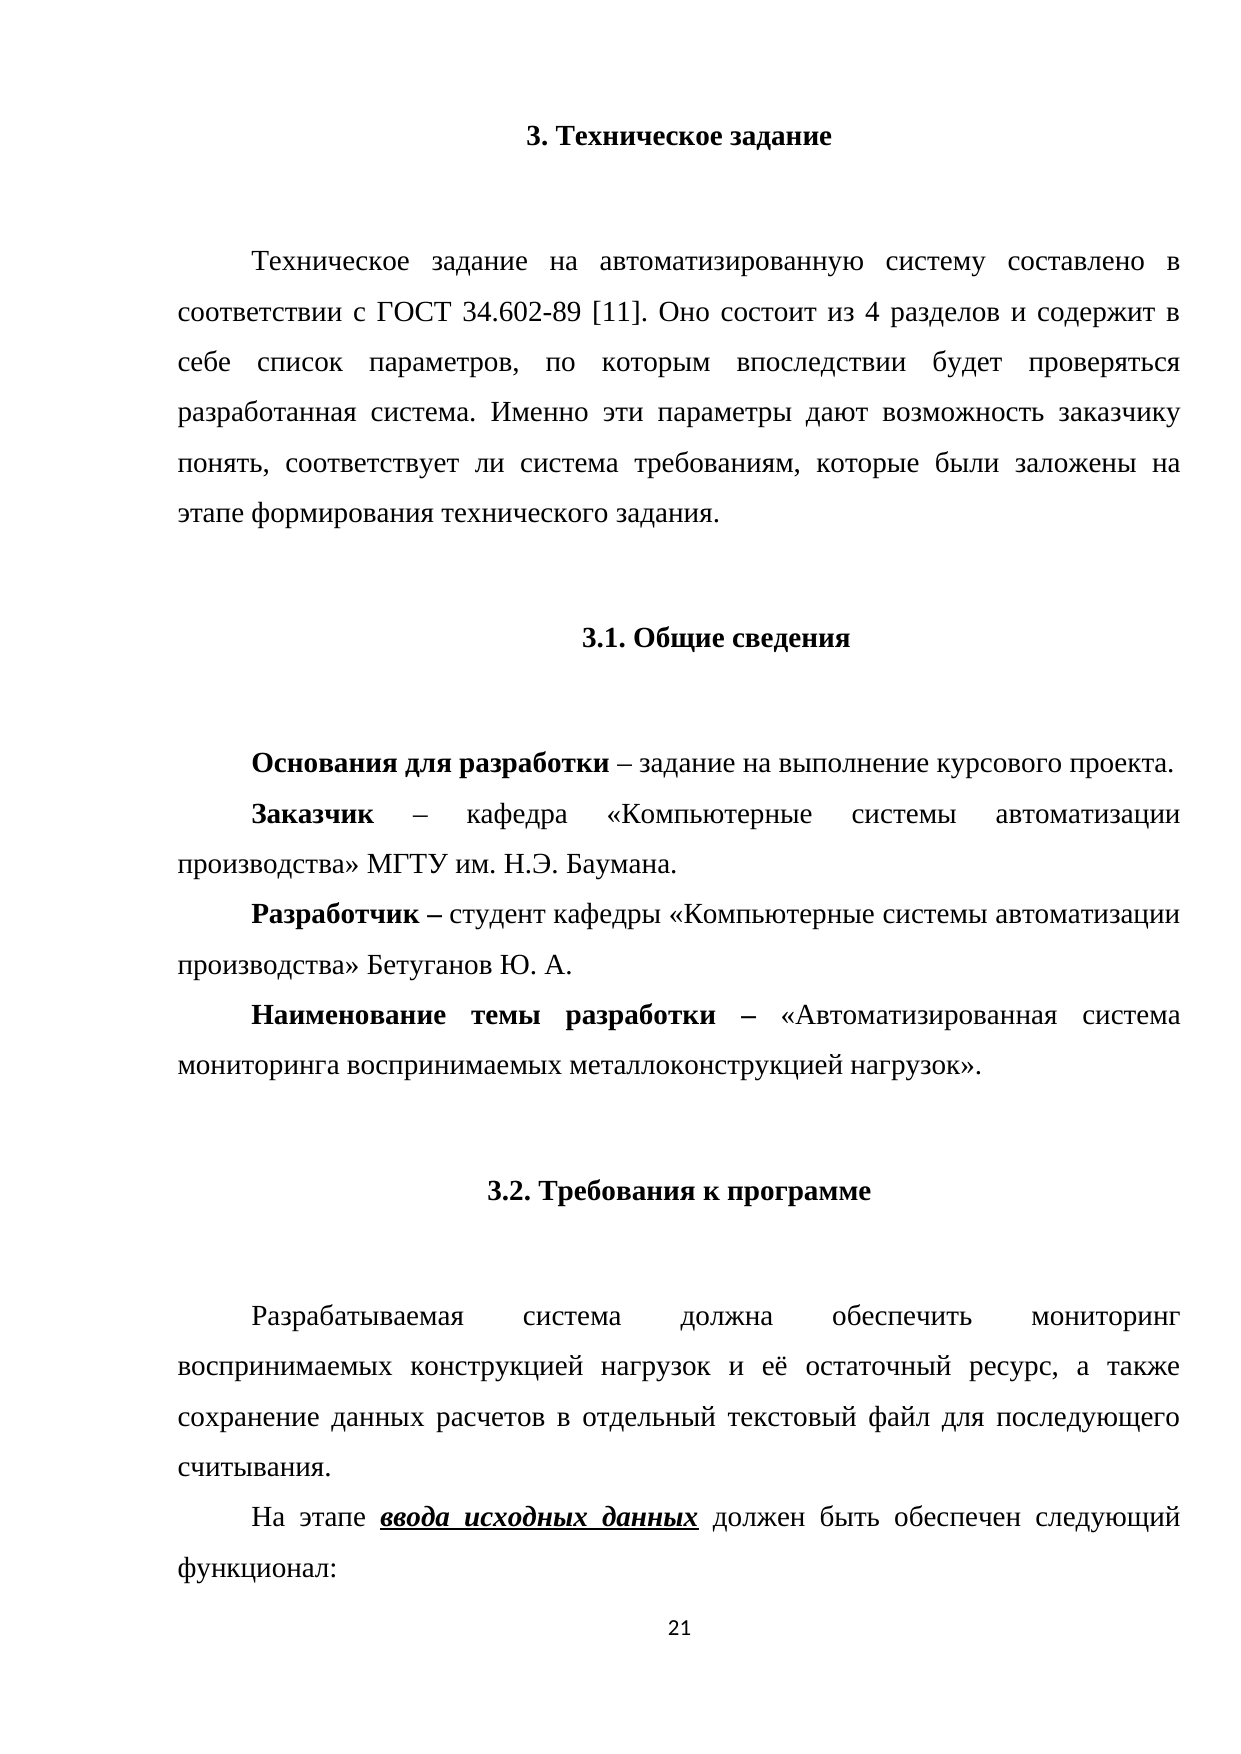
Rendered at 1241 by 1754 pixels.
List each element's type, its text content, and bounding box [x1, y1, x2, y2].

text Основания для разработки – задание на выполнение курсового проекта. [177, 746, 1181, 779]
text Разработчик – студент кафедры «Компьютерные системы автоматизации производства» Бетуганов Ю. А. [177, 897, 1181, 980]
text 3.2. Требования к программе [177, 1173, 1181, 1206]
text Техническое задание на автоматизированную систему составлено в соответствии с ГОСТ 34.602-89 [11]. Оно состоит из 4 разделов и содержит в себе список параметров, по которым впоследствии будет проверяться разработанная система. Именно эти параметры дают возможность заказчику понять, соответствует ли система требованиям, которые были заложены на этапе формирования технического задания. [177, 243, 1181, 528]
text 3.1. Общие сведения [177, 620, 1181, 654]
text На этапе ввода исходных данных должен быть обеспечен следующий функционал: [177, 1499, 1181, 1583]
text Наименование темы разработки – «Автоматизированная система мониторинга воспринимаемых металлоконструкцией нагрузок». [177, 997, 1181, 1081]
text Разрабатываемая система должна обеспечить мониторинг воспринимаемых конструкцией нагрузок и её остаточный ресурс, а также сохранение данных расчетов в отдельный текстовый файл для последующего считывания. [177, 1298, 1181, 1483]
text Заказчик – кафедра «Компьютерные системы автоматизации производства» МГТУ им. Н.Э. Баумана. [177, 796, 1181, 880]
text 3. Техническое задание [177, 118, 1181, 152]
